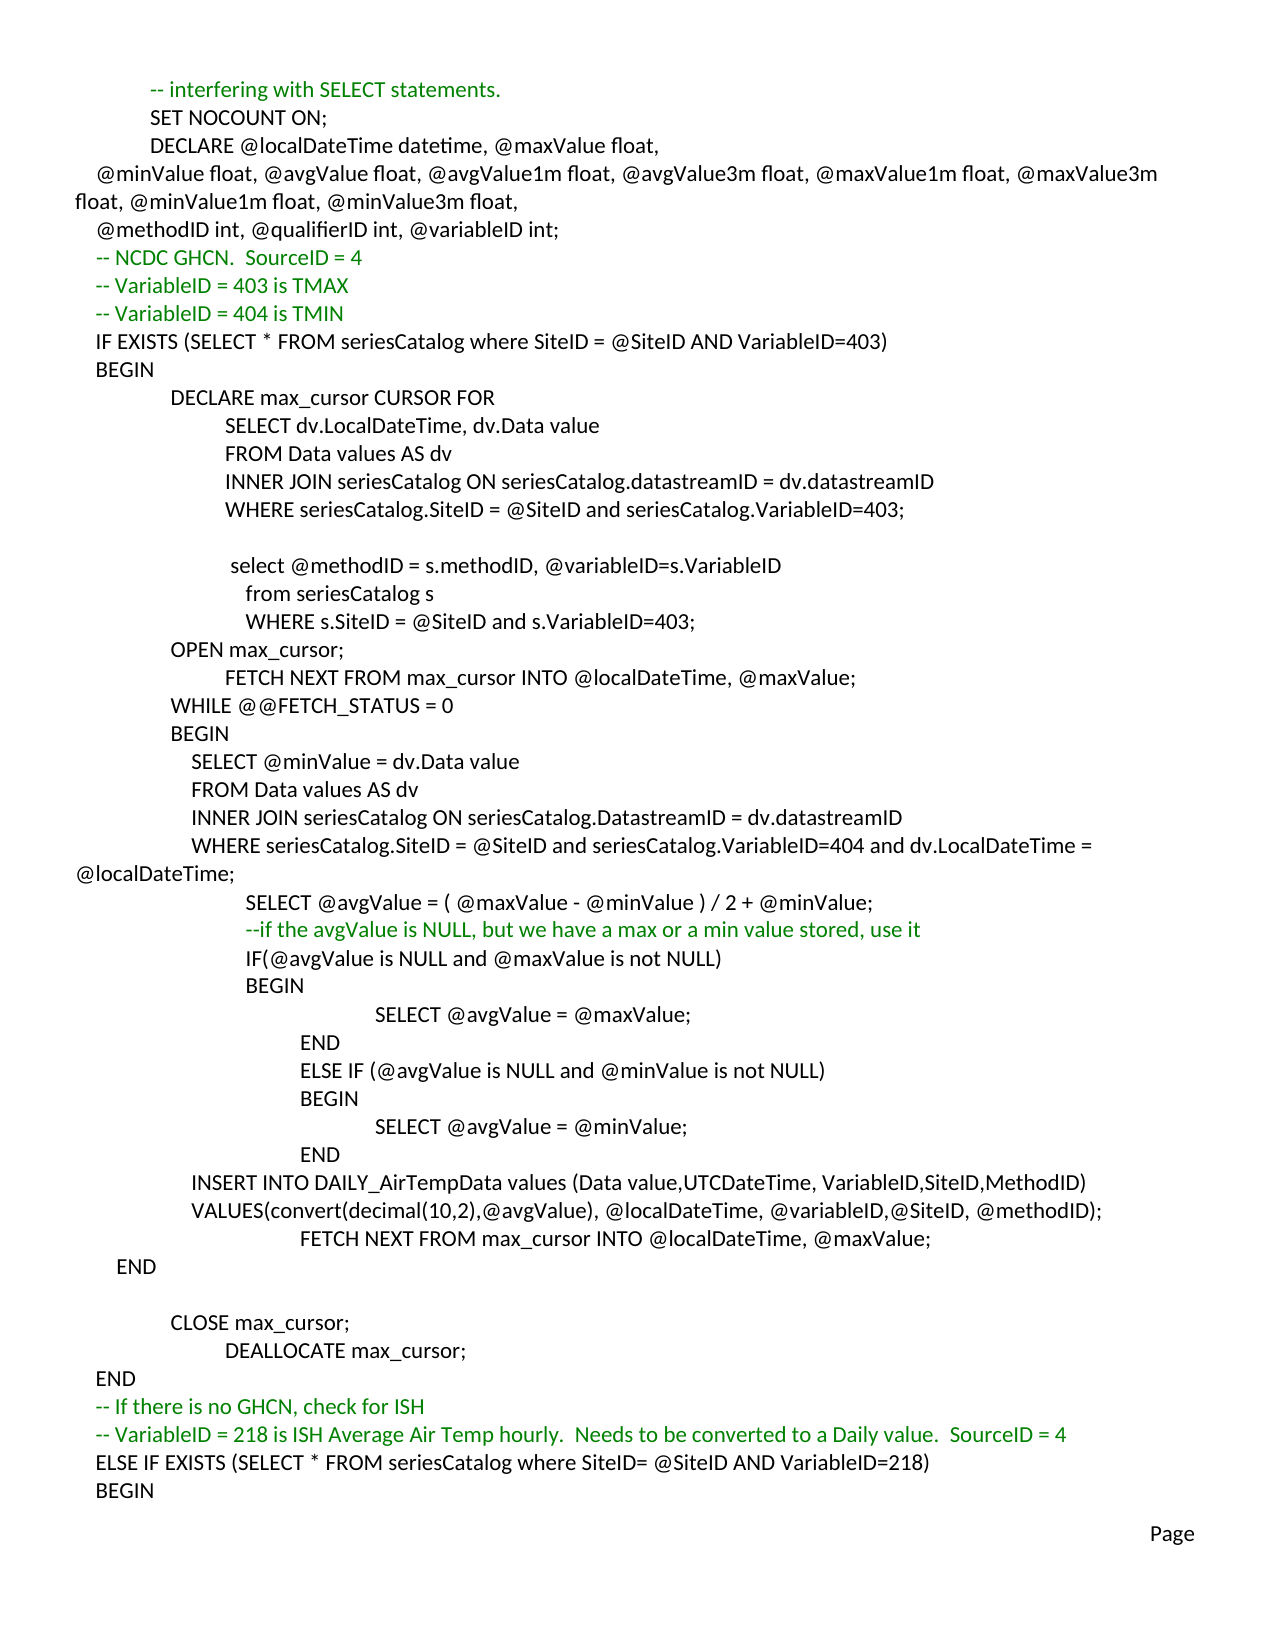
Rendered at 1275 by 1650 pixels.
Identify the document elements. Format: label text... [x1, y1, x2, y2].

text BEGIN [75, 719, 1200, 747]
text BEGIN [75, 1084, 1200, 1112]
text -- VariableID = 218 is ISH Average Air Temp hourly. Needs to be converted to a Daily value. SourceID = 4 [75, 1420, 1200, 1448]
text -- VariableID = 404 is TMIN [75, 299, 1200, 327]
text SELECT @avgValue = @minValue; [75, 1112, 1200, 1140]
text -- interfering with SELECT statements. [75, 75, 1200, 103]
text -- If there is no GHCN, check for ISH [75, 1392, 1200, 1420]
text INNER JOIN seriesCatalog ON seriesCatalog.DatastreamID = dv.datastreamID [75, 803, 1200, 832]
text WHERE seriesCatalog.SiteID = @SiteID and seriesCatalog.VariableID=404 and dv.LocalDateTime = @localDateTime; [75, 832, 1200, 888]
text END [75, 1252, 1200, 1280]
text FROM Data values AS dv [75, 439, 1200, 467]
text SET NOCOUNT ON; [75, 103, 1200, 131]
text END [75, 1140, 1200, 1168]
text WHERE seriesCatalog.SiteID = @SiteID and seriesCatalog.VariableID=403; [75, 495, 1200, 523]
text DECLARE @localDateTime datetime, @maxValue float, [75, 131, 1200, 159]
text IF EXISTS (SELECT * FROM seriesCatalog where SiteID = @SiteID AND VariableID=403) [75, 327, 1200, 355]
text FROM Data values AS dv [75, 776, 1200, 803]
text --if the avgValue is NULL, but we have a max or a min value stored, use it [75, 916, 1200, 944]
text FETCH NEXT FROM max_cursor INTO @localDateTime, @maxValue; [75, 663, 1200, 691]
text BEGIN [75, 355, 1200, 383]
text DEALLOCATE max_cursor; [75, 1336, 1200, 1364]
text INNER JOIN seriesCatalog ON seriesCatalog.datastreamID = dv.datastreamID [75, 467, 1200, 495]
text @minValue float, @avgValue float, @avgValue1m float, @avgValue3m float, @maxValue1m float, @maxValue3m float, @minValue1m float, @minValue3m float, [75, 159, 1200, 215]
text select @methodID = s.methodID, @variableID=s.VariableID [75, 551, 1200, 579]
text END [75, 1028, 1200, 1056]
text WHILE @@FETCH_STATUS = 0 [75, 691, 1200, 719]
text INSERT INTO DAILY_AirTempData values (Data value,UTCDateTime, VariableID,SiteID,MethodID) [75, 1168, 1200, 1196]
text SELECT @avgValue = @maxValue; [75, 1000, 1200, 1028]
text DECLARE max_cursor CURSOR FOR [75, 383, 1200, 411]
text OPEN max_cursor; [75, 635, 1200, 663]
text -- VariableID = 403 is TMAX [75, 271, 1200, 299]
text FETCH NEXT FROM max_cursor INTO @localDateTime, @maxValue; [75, 1224, 1200, 1252]
text BEGIN [75, 972, 1200, 1000]
text SELECT dv.LocalDateTime, dv.Data value [75, 411, 1200, 439]
text SELECT @minValue = dv.Data value [75, 747, 1200, 776]
text ELSE IF (@avgValue is NULL and @minValue is not NULL) [75, 1056, 1200, 1084]
text IF(@avgValue is NULL and @maxValue is not NULL) [75, 944, 1200, 972]
text @methodID int, @qualifierID int, @variableID int; [75, 215, 1200, 243]
text CLOSE max_cursor; [75, 1308, 1200, 1336]
text SELECT @avgValue = ( @maxValue - @minValue ) / 2 + @minValue; [75, 888, 1200, 916]
text WHERE s.SiteID = @SiteID and s.VariableID=403; [75, 607, 1200, 635]
text END [75, 1364, 1200, 1392]
text -- NCDC GHCN. SourceID = 4 [75, 243, 1200, 271]
text BEGIN [75, 1476, 1200, 1504]
text ELSE IF EXISTS (SELECT * FROM seriesCatalog where SiteID= @SiteID AND VariableID=218) [75, 1448, 1200, 1476]
text VALUES(convert(decimal(10,2),@avgValue), @localDateTime, @variableID,@SiteID, @methodID); [75, 1196, 1200, 1224]
text from seriesCatalog s [75, 579, 1200, 607]
